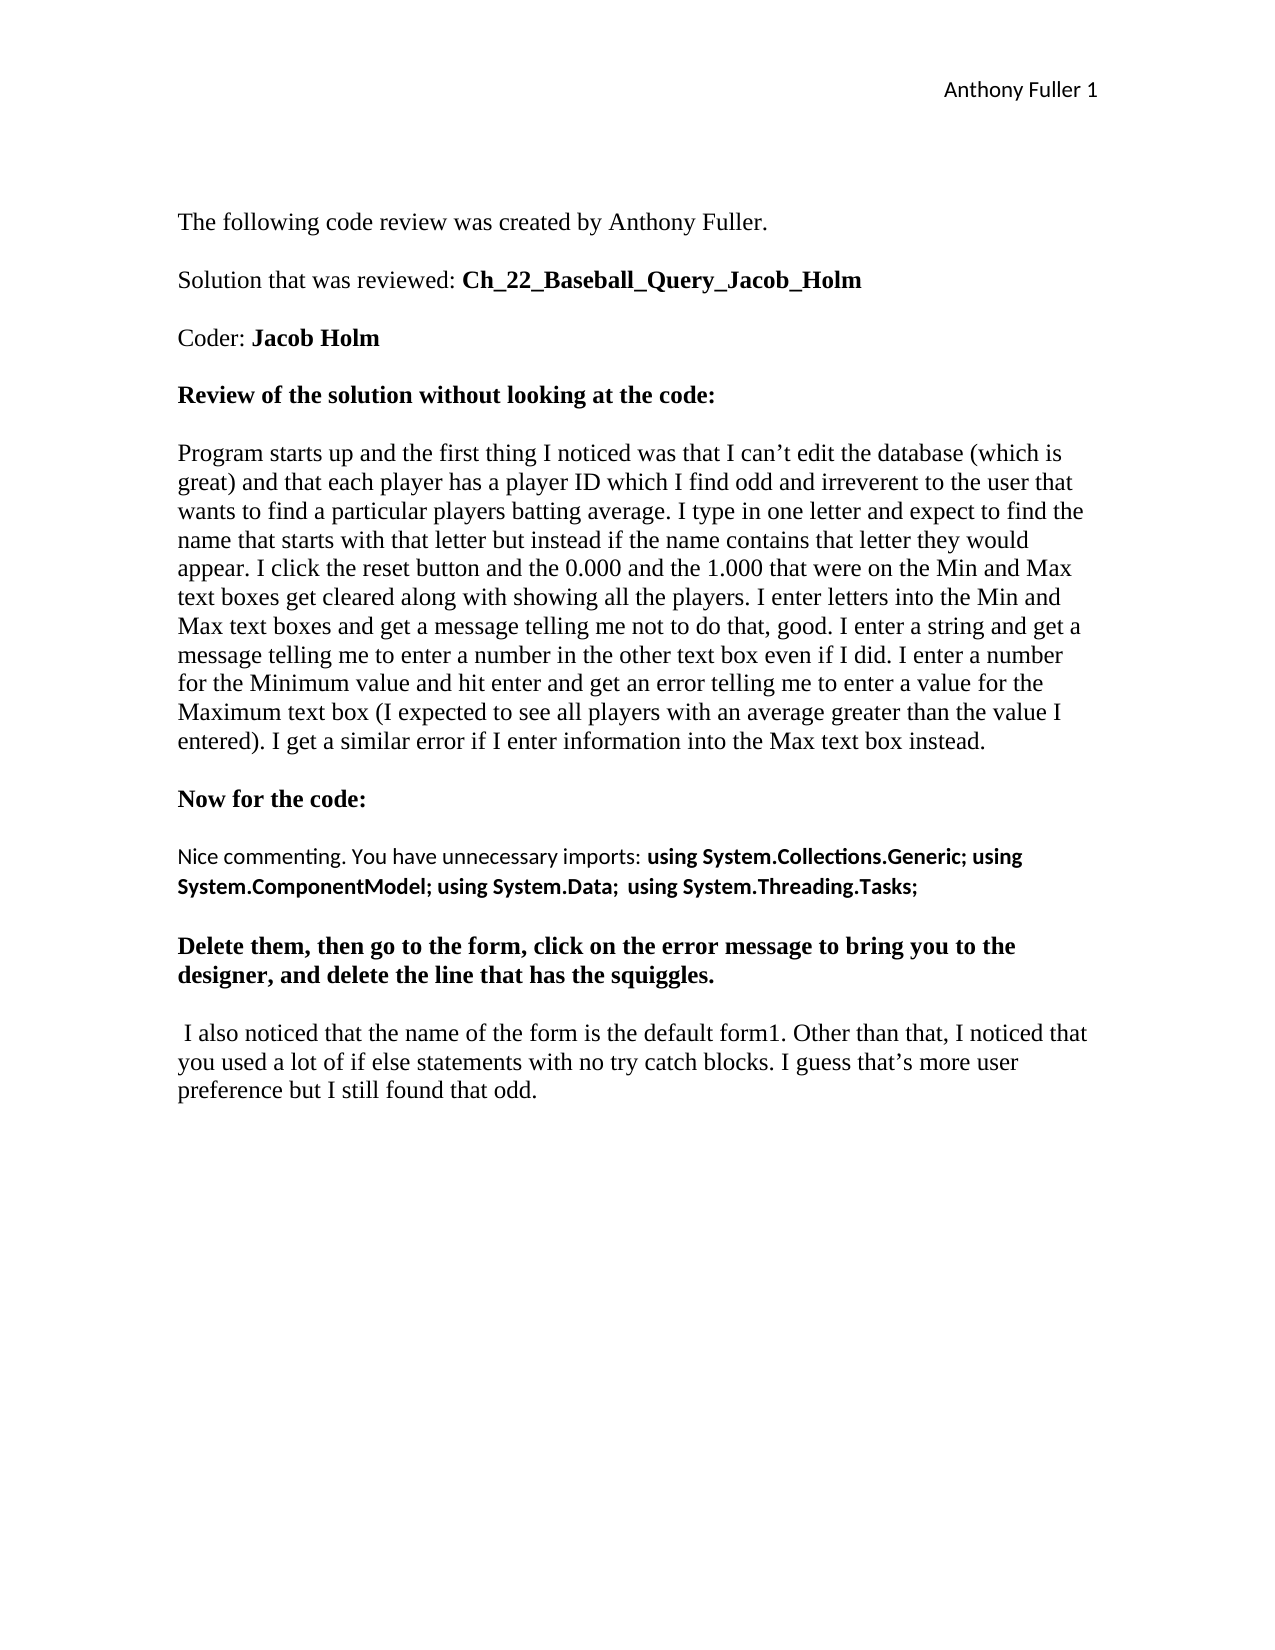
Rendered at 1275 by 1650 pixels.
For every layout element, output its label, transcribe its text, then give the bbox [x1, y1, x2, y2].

text Program starts up and the first thing I noticed was that I can’t edit the database (which is great) and that each player has a player ID which I find odd and irreverent to the user that wants to find a particular players batting average. I type in one letter and expect to find the name that starts with that letter but instead if the name contains that letter they would appear. I click the reset button and the 0.000 and the 1.000 that were on the Min and Max text boxes get cleared along with showing all the players. I enter letters into the Min and Max text boxes and get a message telling me not to do that, good. I enter a string and get a message telling me to enter a number in the other text box even if I did. I enter a number for the Minimum value and hit enter and get an error telling me to enter a value for the Maximum text box (I expected to see all players with an average greater than the value I entered). I get a similar error if I enter information into the Max text box instead. [177, 438, 1098, 755]
text Review of the solution without looking at the code: [177, 381, 1098, 409]
text Nice commenting. You have unnecessary imports: using System.Collections.Generic; using System.ComponentModel; using System.Data; using System.Threading.Tasks; [177, 842, 1098, 900]
text I also noticed that the name of the form is the default form1. Other than that, I noticed that you used a lot of if else statements with no try catch blocks. I guess that’s more user preference but I still found that odd. [177, 1018, 1098, 1104]
text Delete them, then go to the form, click on the error message to bring you to the designer, and delete the line that has the squiggles. [177, 931, 1098, 989]
text Coder: Jacob Holm [177, 323, 1098, 351]
text Solution that was reviewed: Ch_22_Baseball_Query_Jacob_Holm [177, 265, 1098, 293]
text Now for the code: [177, 784, 1098, 813]
text The following code review was created by Anthony Fuller. [177, 207, 1098, 236]
